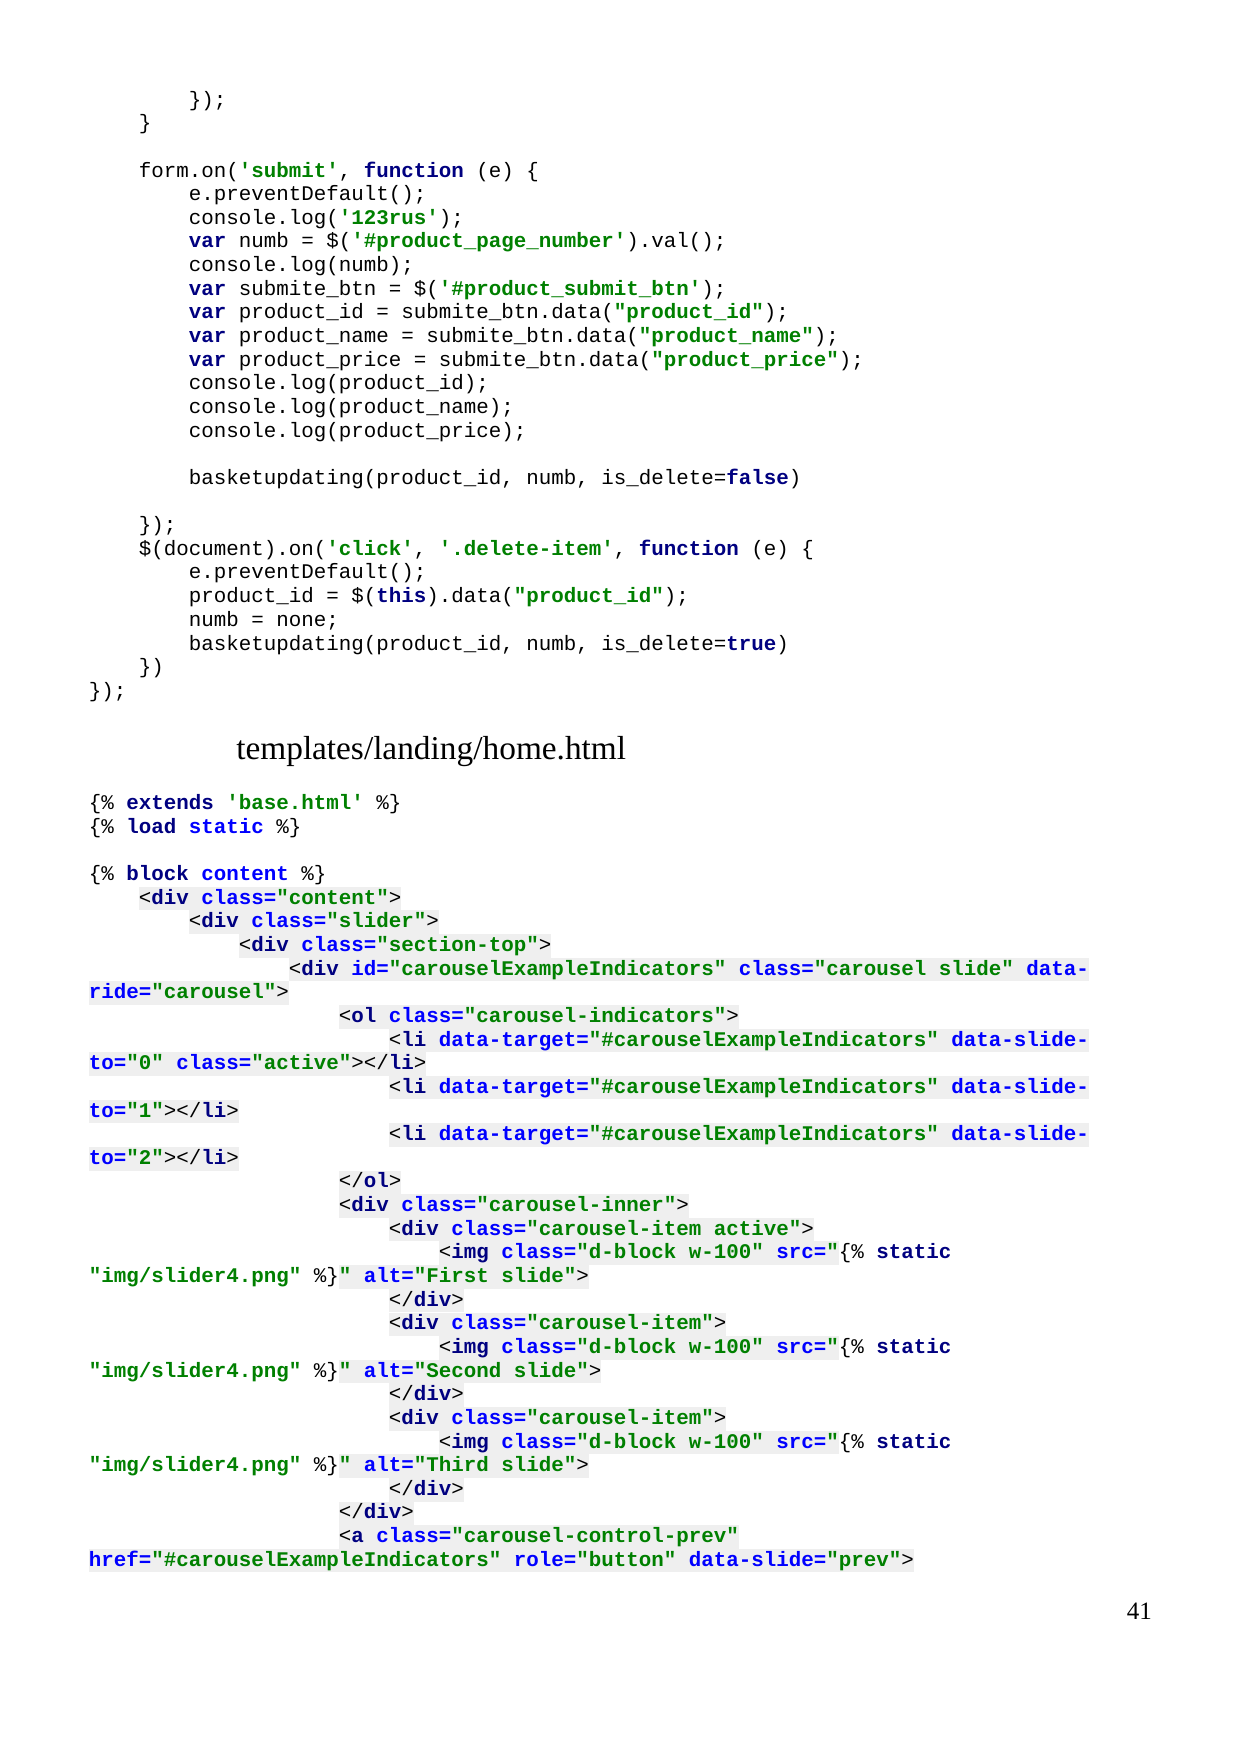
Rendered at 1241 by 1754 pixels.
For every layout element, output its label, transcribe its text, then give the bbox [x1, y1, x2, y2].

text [89, 89, 1152, 703]
text templates/landing/home.html [236, 728, 1152, 767]
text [89, 792, 1152, 1572]
